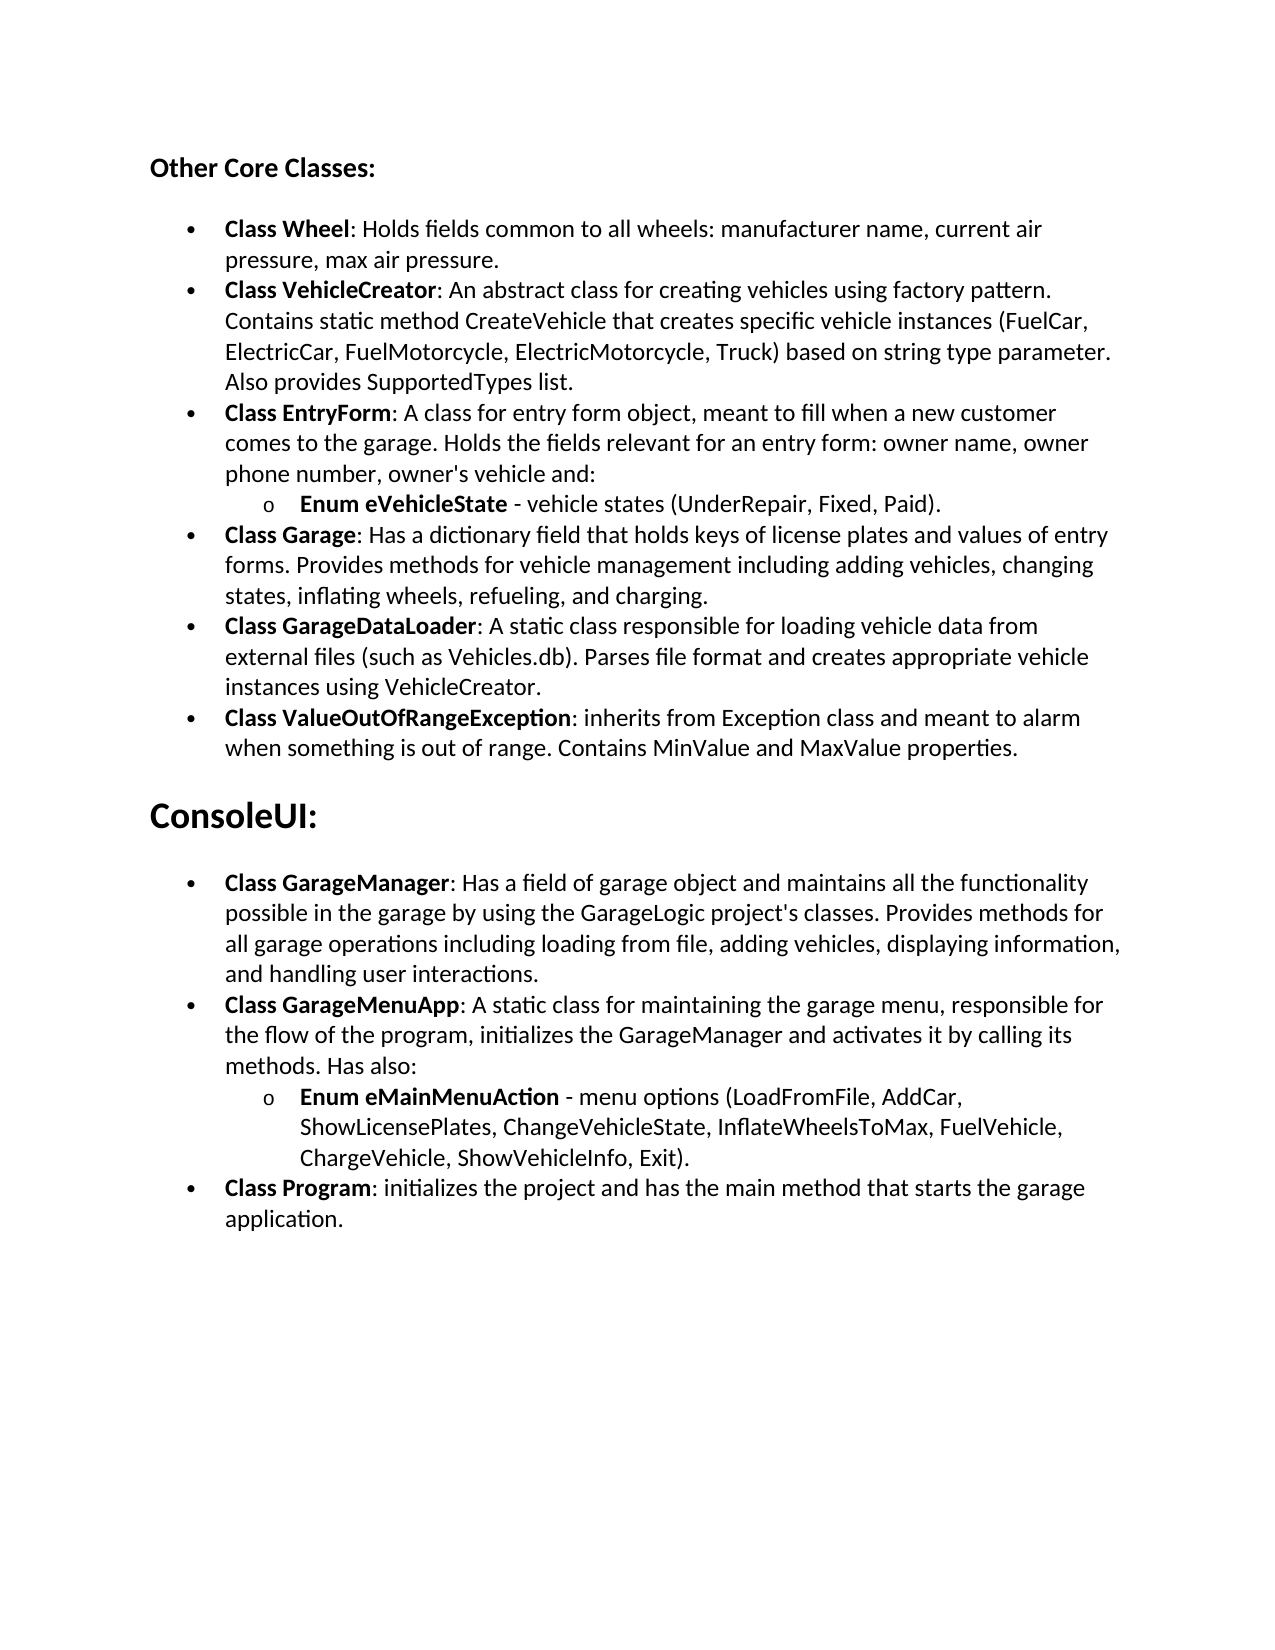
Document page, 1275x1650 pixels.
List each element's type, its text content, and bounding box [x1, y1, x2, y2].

list Class EntryForm: A class for entry form object, meant to fill when a new customer comes to the garage. Holds the fields relevant for an entry form: owner name, owner phone number, owner's vehicle and: [187, 397, 1125, 488]
list Class Wheel: Holds fields common to all wheels: manufacturer name, current air pressure, max air pressure. [187, 213, 1125, 274]
text Other Core Classes: [150, 150, 1125, 184]
list Enum eMainMenuAction - menu options (LoadFromFile, AddCar, ShowLicensePlates, ChangeVehicleState, InflateWheelsToMax, FuelVehicle, ChargeVehicle, ShowVehicleInfo, Exit). [262, 1081, 1125, 1172]
text ConsoleUI: [150, 792, 1125, 838]
list Class ValueOutOfRangeException: inherits from Exception class and meant to alarm when something is out of range. Contains MinValue and MaxValue properties. [187, 702, 1125, 763]
list Class VehicleCreator: An abstract class for creating vehicles using factory pattern. Contains static method CreateVehicle that creates specific vehicle instances (FuelCar, ElectricCar, FuelMotorcycle, ElectricMotorcycle, Truck) based on string type parameter. Also provides SupportedTypes list. [187, 274, 1125, 397]
list Class GarageMenuApp: A static class for maintaining the garage menu, responsible for the flow of the program, initializes the GarageManager and activates it by calling its methods. Has also: [187, 989, 1125, 1081]
list Class GarageManager: Has a field of garage object and maintains all the functionality possible in the garage by using the GarageLogic project's classes. Provides methods for all garage operations including loading from file, adding vehicles, displaying information, and handling user interactions. [187, 867, 1125, 989]
list Class Garage: Has a dictionary field that holds keys of license plates and values of entry forms. Provides methods for vehicle management including adding vehicles, changing states, inflating wheels, refueling, and charging. [187, 519, 1125, 610]
list Class Program: initializes the project and has the main method that starts the garage application. [187, 1172, 1125, 1233]
list Class GarageDataLoader: A static class responsible for loading vehicle data from external files (such as Vehicles.db). Parses file format and creates appropriate vehicle instances using VehicleCreator. [187, 610, 1125, 702]
list Enum eVehicleState - vehicle states (UnderRepair, Fixed, Paid). [262, 488, 1125, 519]
